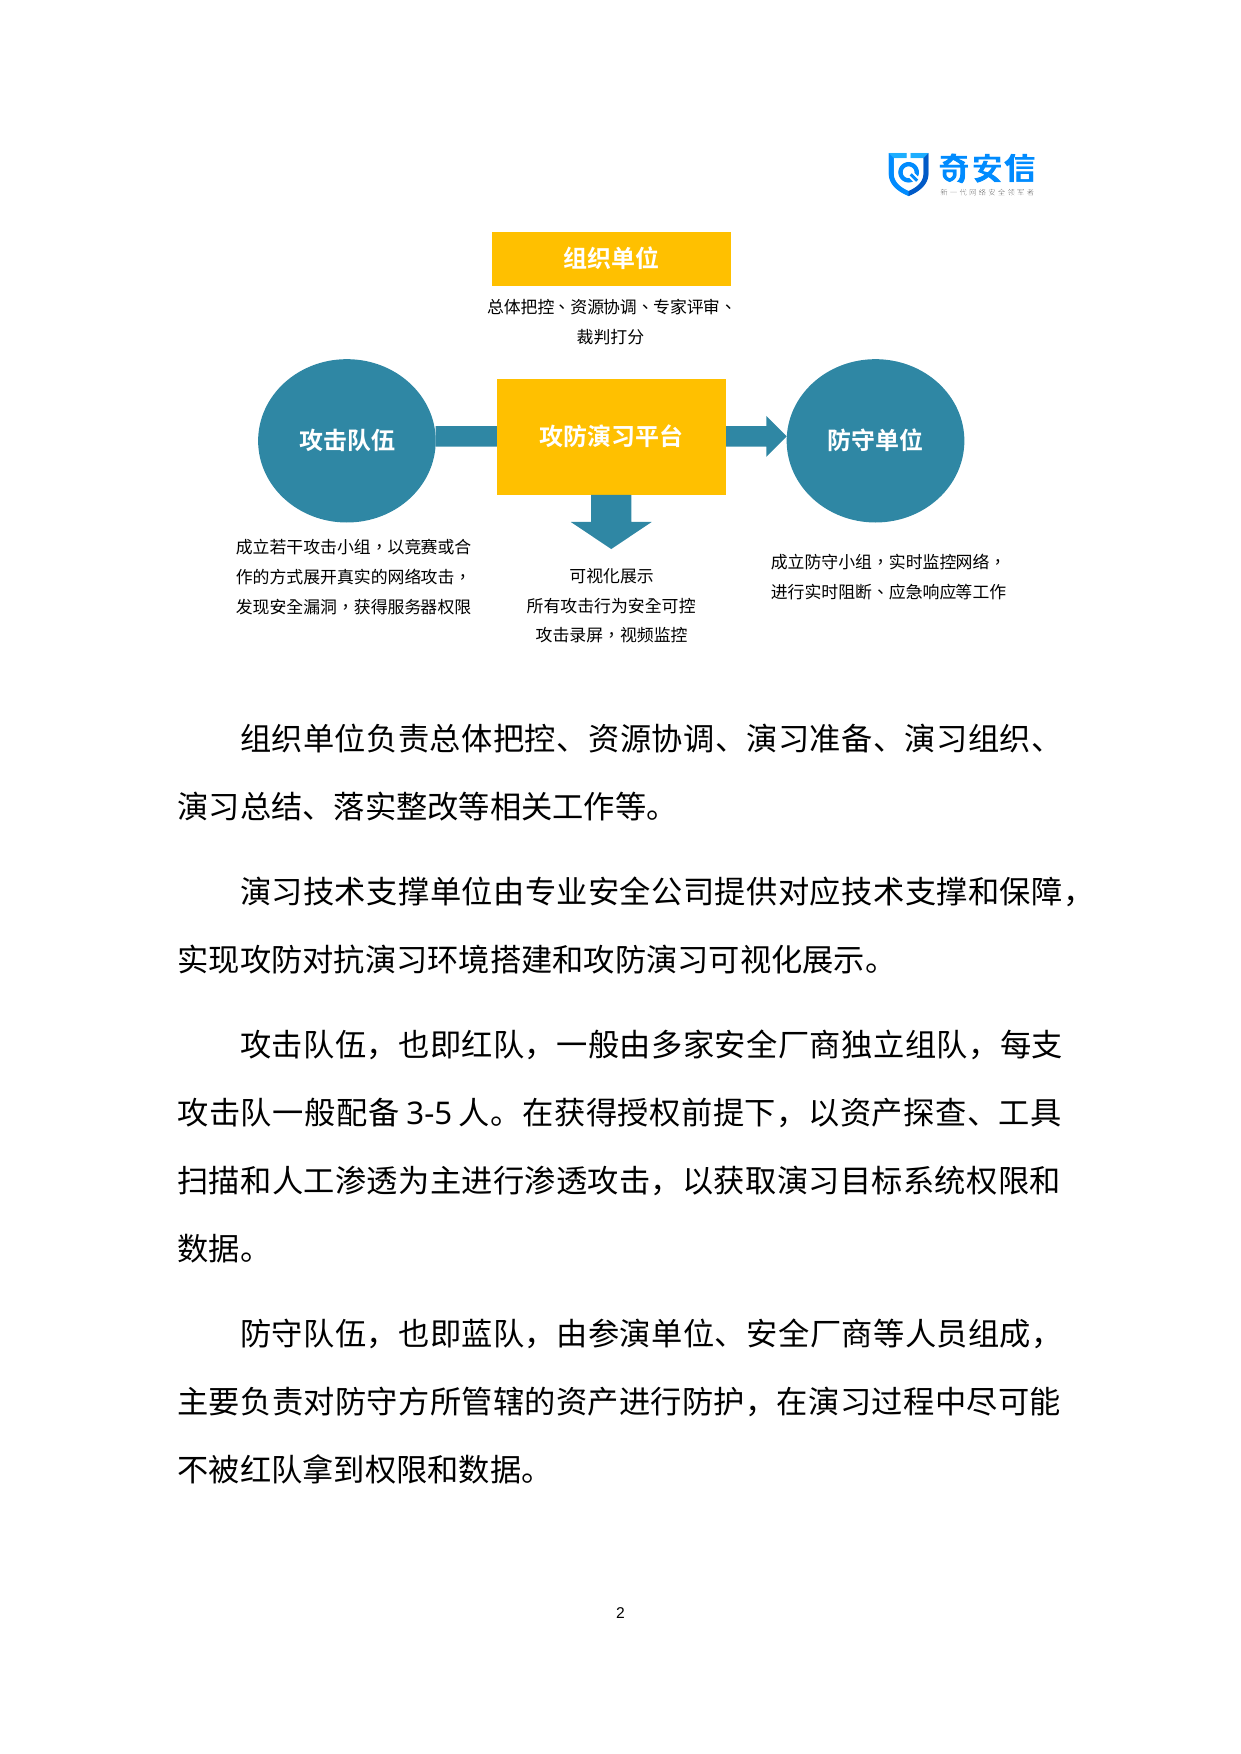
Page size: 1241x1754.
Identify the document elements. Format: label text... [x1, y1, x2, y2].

text 演习技术支撑单位由专业安全公司提供对应技术支撑和保障，实现攻防对抗演习环境搭建和攻防演习可视化展示。 [177, 856, 1063, 992]
text 防守队伍，也即蓝队，由参演单位、安全厂商等人员组成，主要负责对防守方所管辖的资产进行防护，在演习过程中尽可能不被红队拿到权限和数据。 [177, 1297, 1063, 1501]
text 攻击队伍，也即红队，一般由多家安全厂商独立组队，每支攻击队一般配备3-5人。在获得授权前提下，以资产探查、工具扫描和人工渗透为主进行渗透攻击，以获取演习目标系统权限和数据。 [177, 1009, 1063, 1281]
picture [862, 147, 1064, 198]
text 组织单位负责总体把控、资源协调、演习准备、演习组织、演习总结、落实整改等相关工作等。 [177, 703, 1063, 839]
